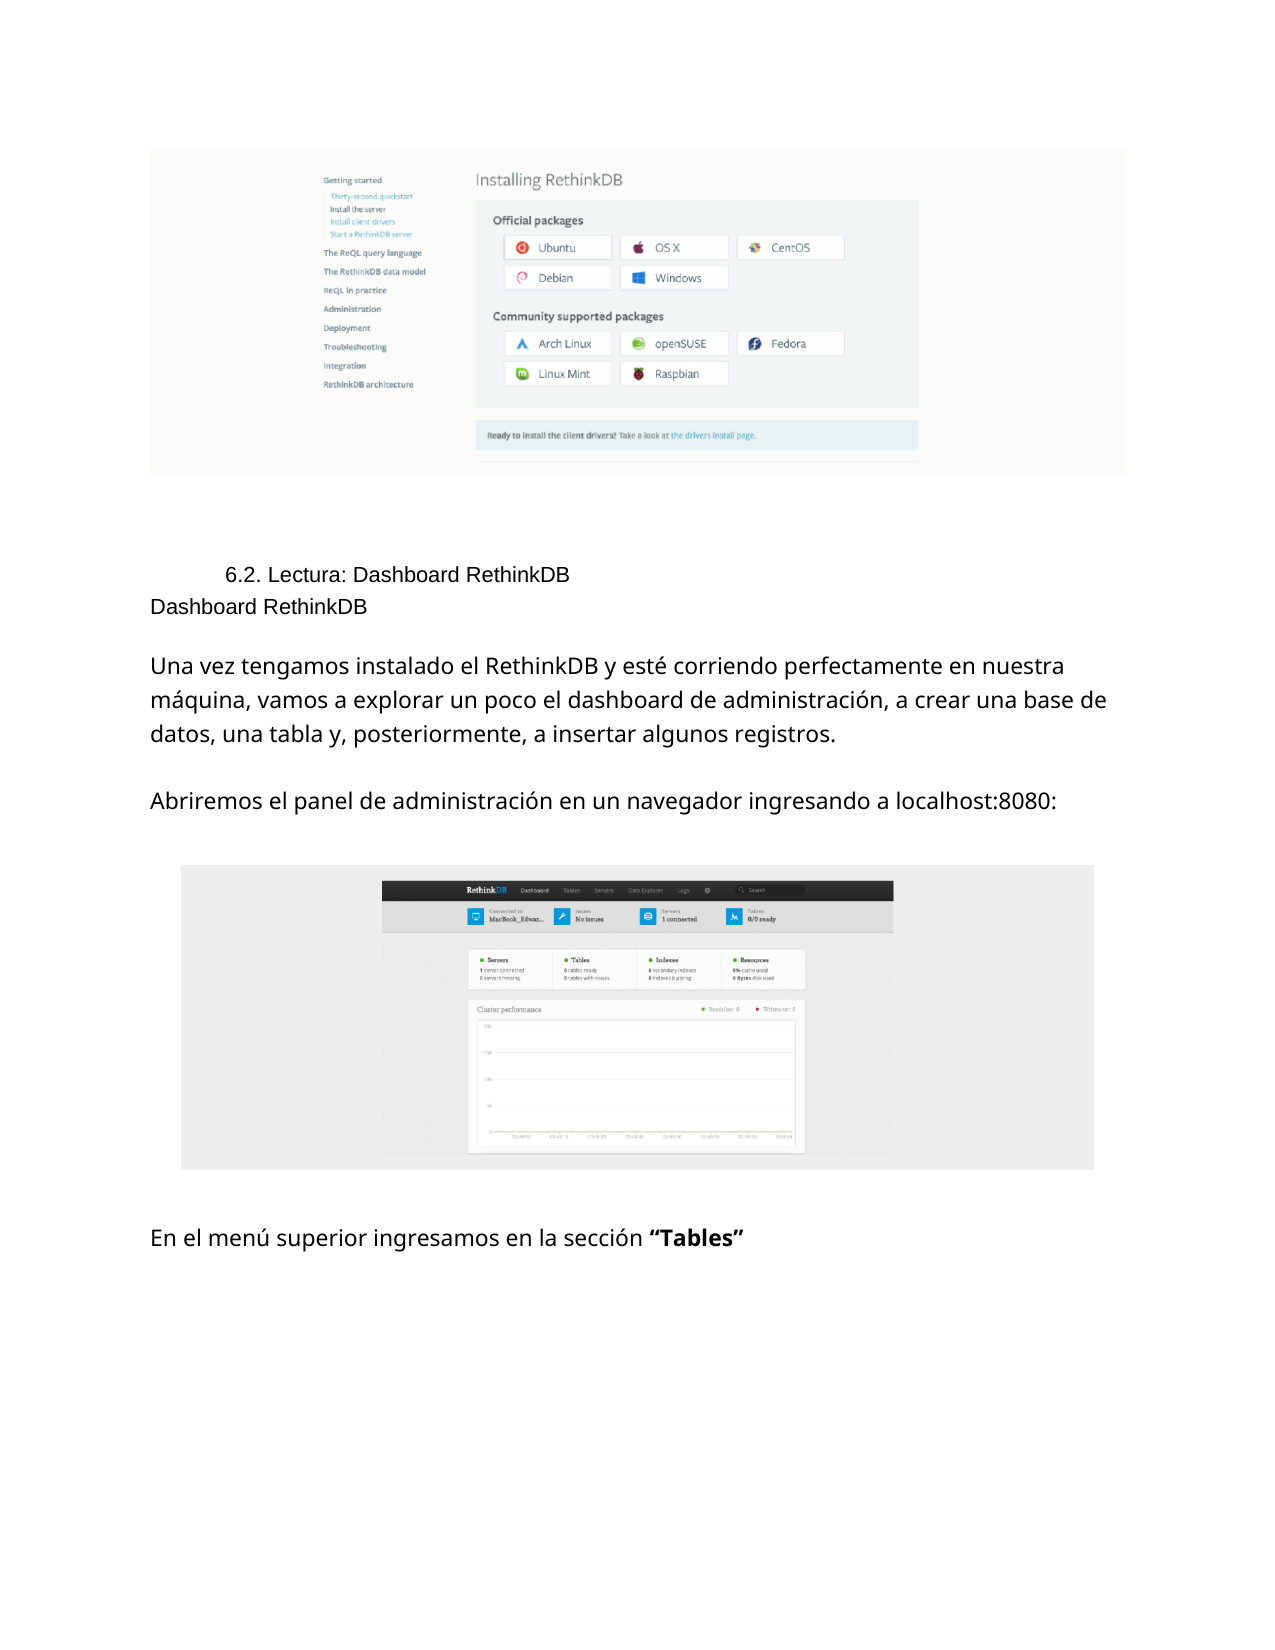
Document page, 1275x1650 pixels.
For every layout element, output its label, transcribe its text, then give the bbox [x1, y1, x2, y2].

list Lectura: Dashboard RethinkDB [225, 556, 1125, 587]
picture [180, 865, 1095, 1170]
text Dashboard RethinkDB [150, 587, 1125, 619]
picture [150, 150, 1125, 475]
text En el menú superior ingresamos en la sección “Tables” [150, 1188, 1125, 1284]
text Una vez tengamos instalado el RethinkDB y esté corriendo perfectamente en nuestra máquina, vamos a explorar un poco el dashboard de administración, a crear una base de datos, una tabla y, posteriormente, a insertar algunos registros. Abriremos el panel de administración en un navegador ingresando a localhost:8080: [150, 650, 1125, 846]
